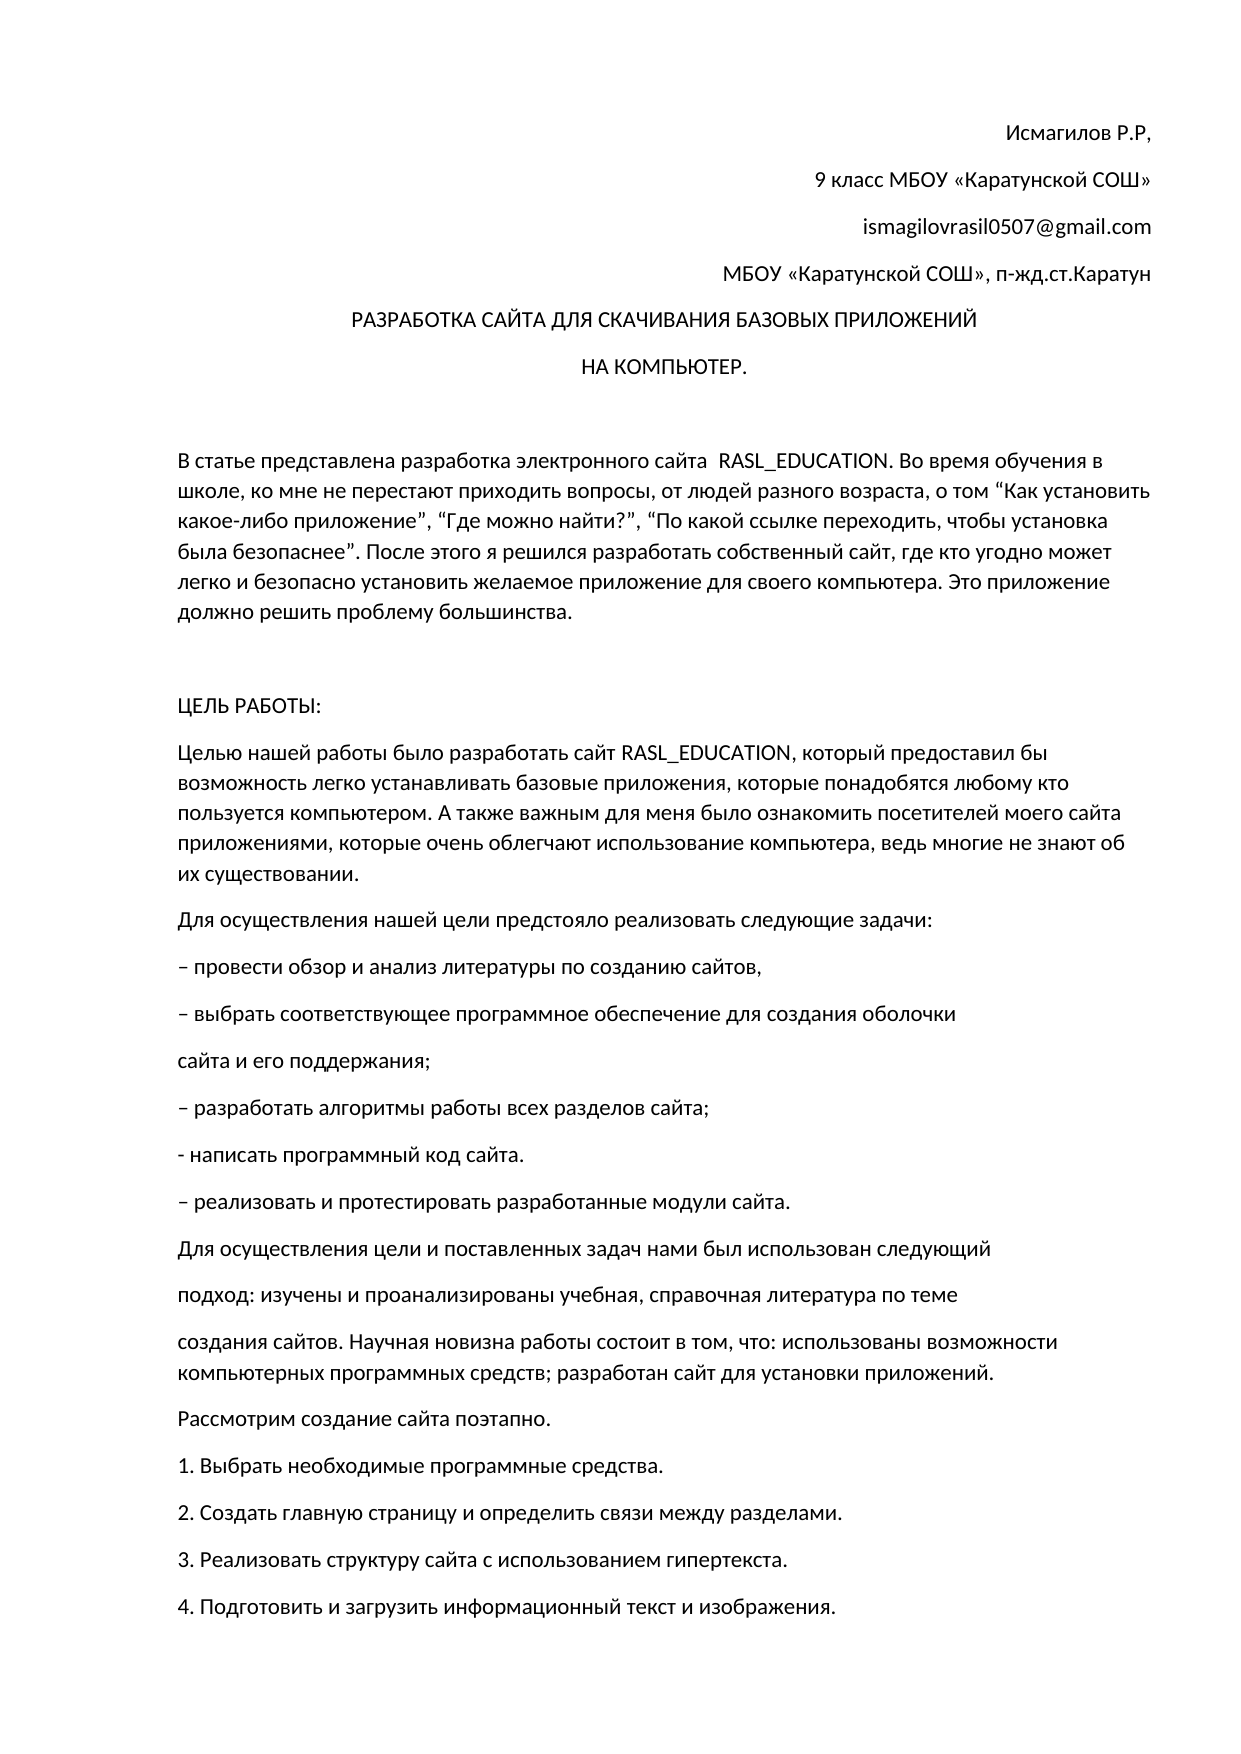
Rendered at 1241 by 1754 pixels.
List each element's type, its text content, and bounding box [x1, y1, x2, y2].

text - написать программный код сайта. [177, 1140, 1152, 1168]
text Для осуществления цели и поставленных задач нами был использован следующий [177, 1234, 1152, 1262]
text Для осуществления нашей цели предстояло реализовать следующие задачи: [177, 906, 1152, 934]
text 2. Создать главную страницу и определить связи между разделами. [177, 1498, 1152, 1526]
text – разработать алгоритмы работы всех разделов сайта; [177, 1093, 1152, 1121]
text 4. Подготовить и загрузить информационный текст и изображения. [177, 1592, 1152, 1620]
text подход: изучены и проанализированы учебная, справочная литература по теме [177, 1281, 1152, 1309]
text сайта и его поддержания; [177, 1046, 1152, 1074]
text 3. Реализовать структуру сайта с использованием гипертекста. [177, 1545, 1152, 1573]
text РАЗРАБОТКА САЙТА ДЛЯ СКАЧИВАНИЯ БАЗОВЫХ ПРИЛОЖЕНИЙ [177, 306, 1152, 334]
text – провести обзор и анализ литературы по созданию сайтов, [177, 952, 1152, 981]
text В статье представлена разработка электронного сайта RASL_EDUCATION. Во время обучения в школе, ко мне не перестают приходить вопросы, от людей разного возраста, о том “Как установить какое-либо приложение”, “Где можно найти?”, “По какой ссылке переходить, чтобы установка была безопаснее”. После этого я решился разработать собственный сайт, где кто угодно может легко и безопасно установить желаемое приложение для своего компьютера. Это приложение должно решить проблему большинства. [177, 446, 1152, 625]
text создания сайтов. Научная новизна работы состоит в том, что: использованы возможности компьютерных программных средств; разработан сайт для установки приложений. [177, 1327, 1152, 1386]
text ismagilovrasil0507@gmail.com [177, 212, 1152, 240]
text ЦЕЛЬ РАБОТЫ: [177, 691, 1152, 719]
text Исмагилов Р.Р, [177, 118, 1152, 146]
text 9 класс МБОУ «Каратунской СОШ» [177, 165, 1152, 193]
text – выбрать соответствующее программное обеспечение для создания оболочки [177, 999, 1152, 1027]
text Целью нашей работы было разработать сайт RASL_EDUCATION, который предоставил бы возможность легко устанавливать базовые приложения, которые понадобятся любому кто пользуется компьютером. А также важным для меня было ознакомить посетителей моего сайта приложениями, которые очень облегчают использование компьютера, ведь многие не знают об их существовании. [177, 738, 1152, 887]
text Рассмотрим создание сайта поэтапно. [177, 1404, 1152, 1433]
text НА КОМПЬЮТЕР. [177, 352, 1152, 381]
text МБОУ «Каратунской СОШ», п-жд.ст.Каратун [177, 259, 1152, 287]
text – реализовать и протестировать разработанные модули сайта. [177, 1187, 1152, 1215]
text 1. Выбрать необходимые программные средства. [177, 1451, 1152, 1479]
